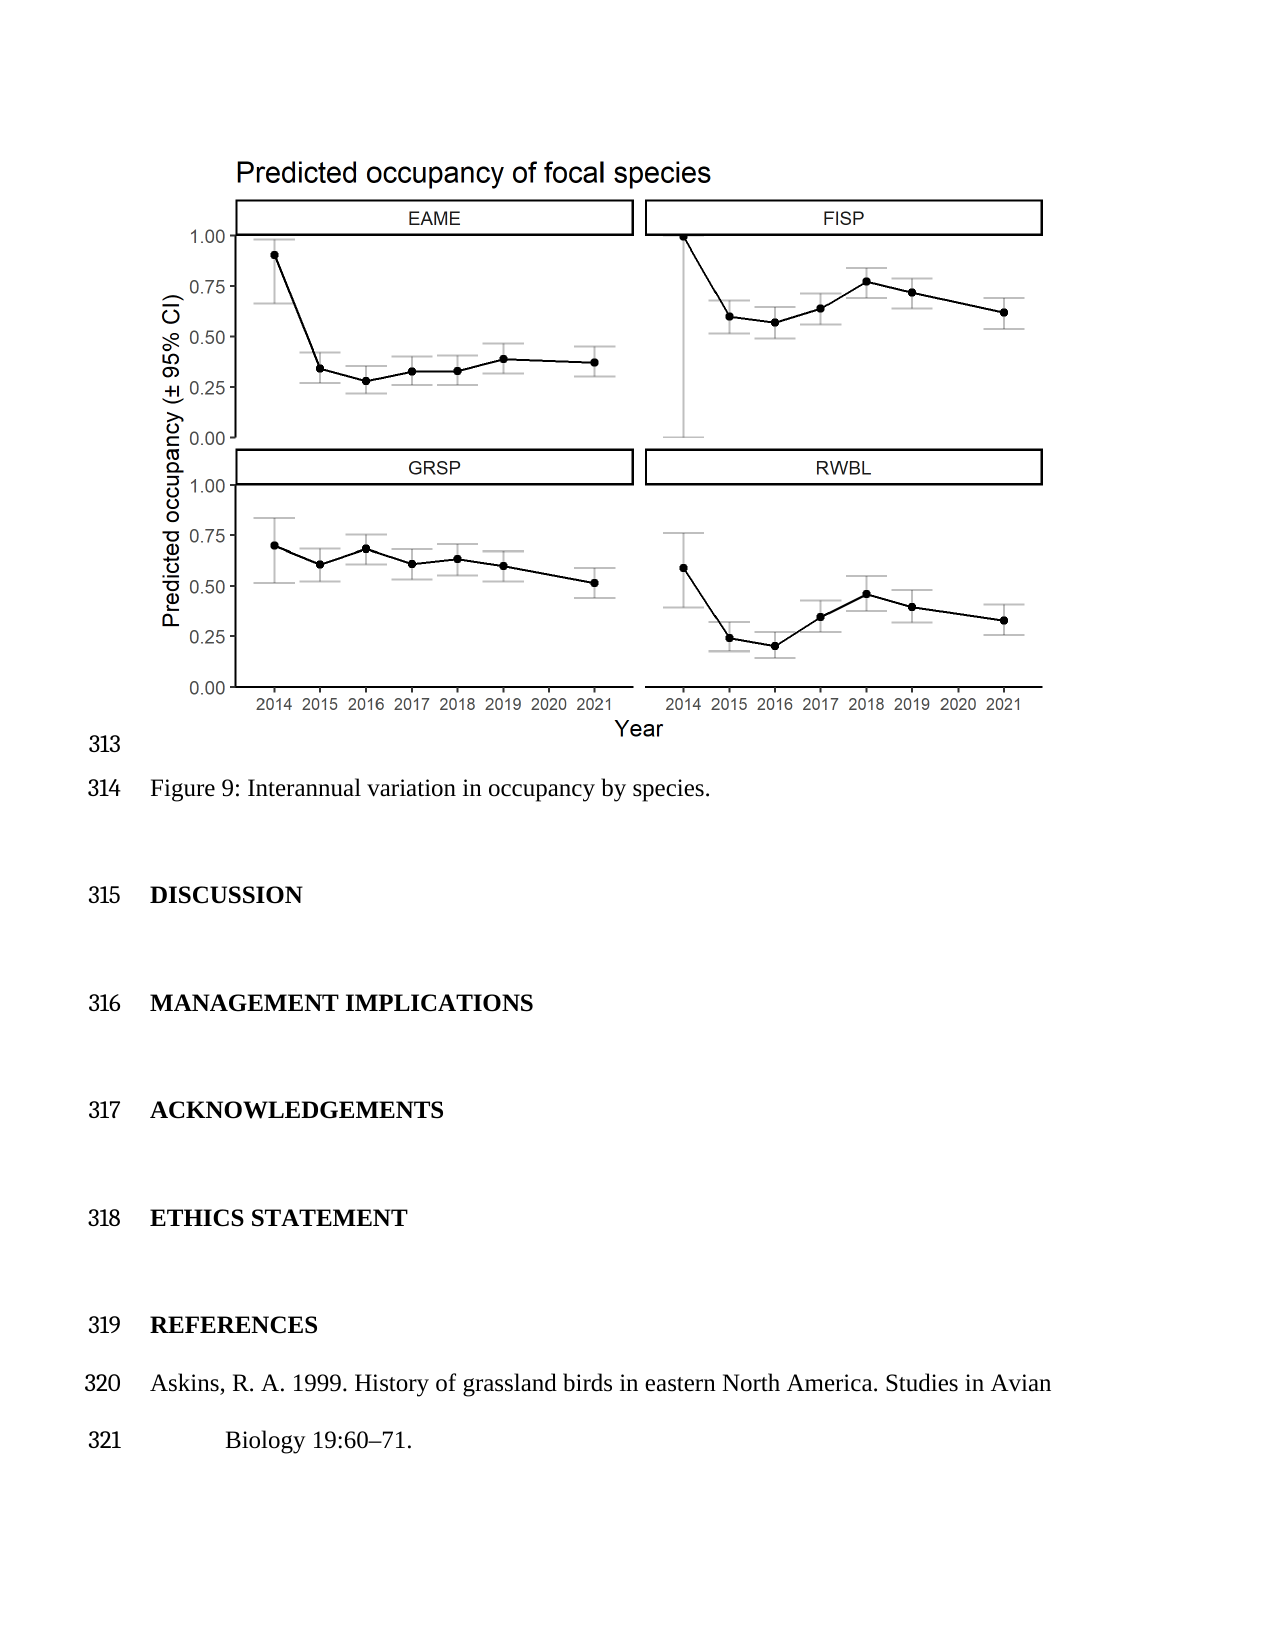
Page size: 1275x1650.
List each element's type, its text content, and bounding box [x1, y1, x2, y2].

text Figure 9: Interannual variation in occupancy by species. [150, 773, 1125, 802]
text Askins, R. A. 1999. History of grassland birds in eastern North America. Studies in Avian Biology 19:60–71. [150, 1368, 1125, 1454]
subtitle Management implications [150, 988, 1125, 1017]
subtitle References [150, 1310, 1125, 1339]
subtitle Ethics statement [150, 1203, 1125, 1232]
subtitle Discussion [150, 880, 1125, 909]
picture [150, 150, 1053, 752]
subtitle Acknowledgements [150, 1095, 1125, 1124]
